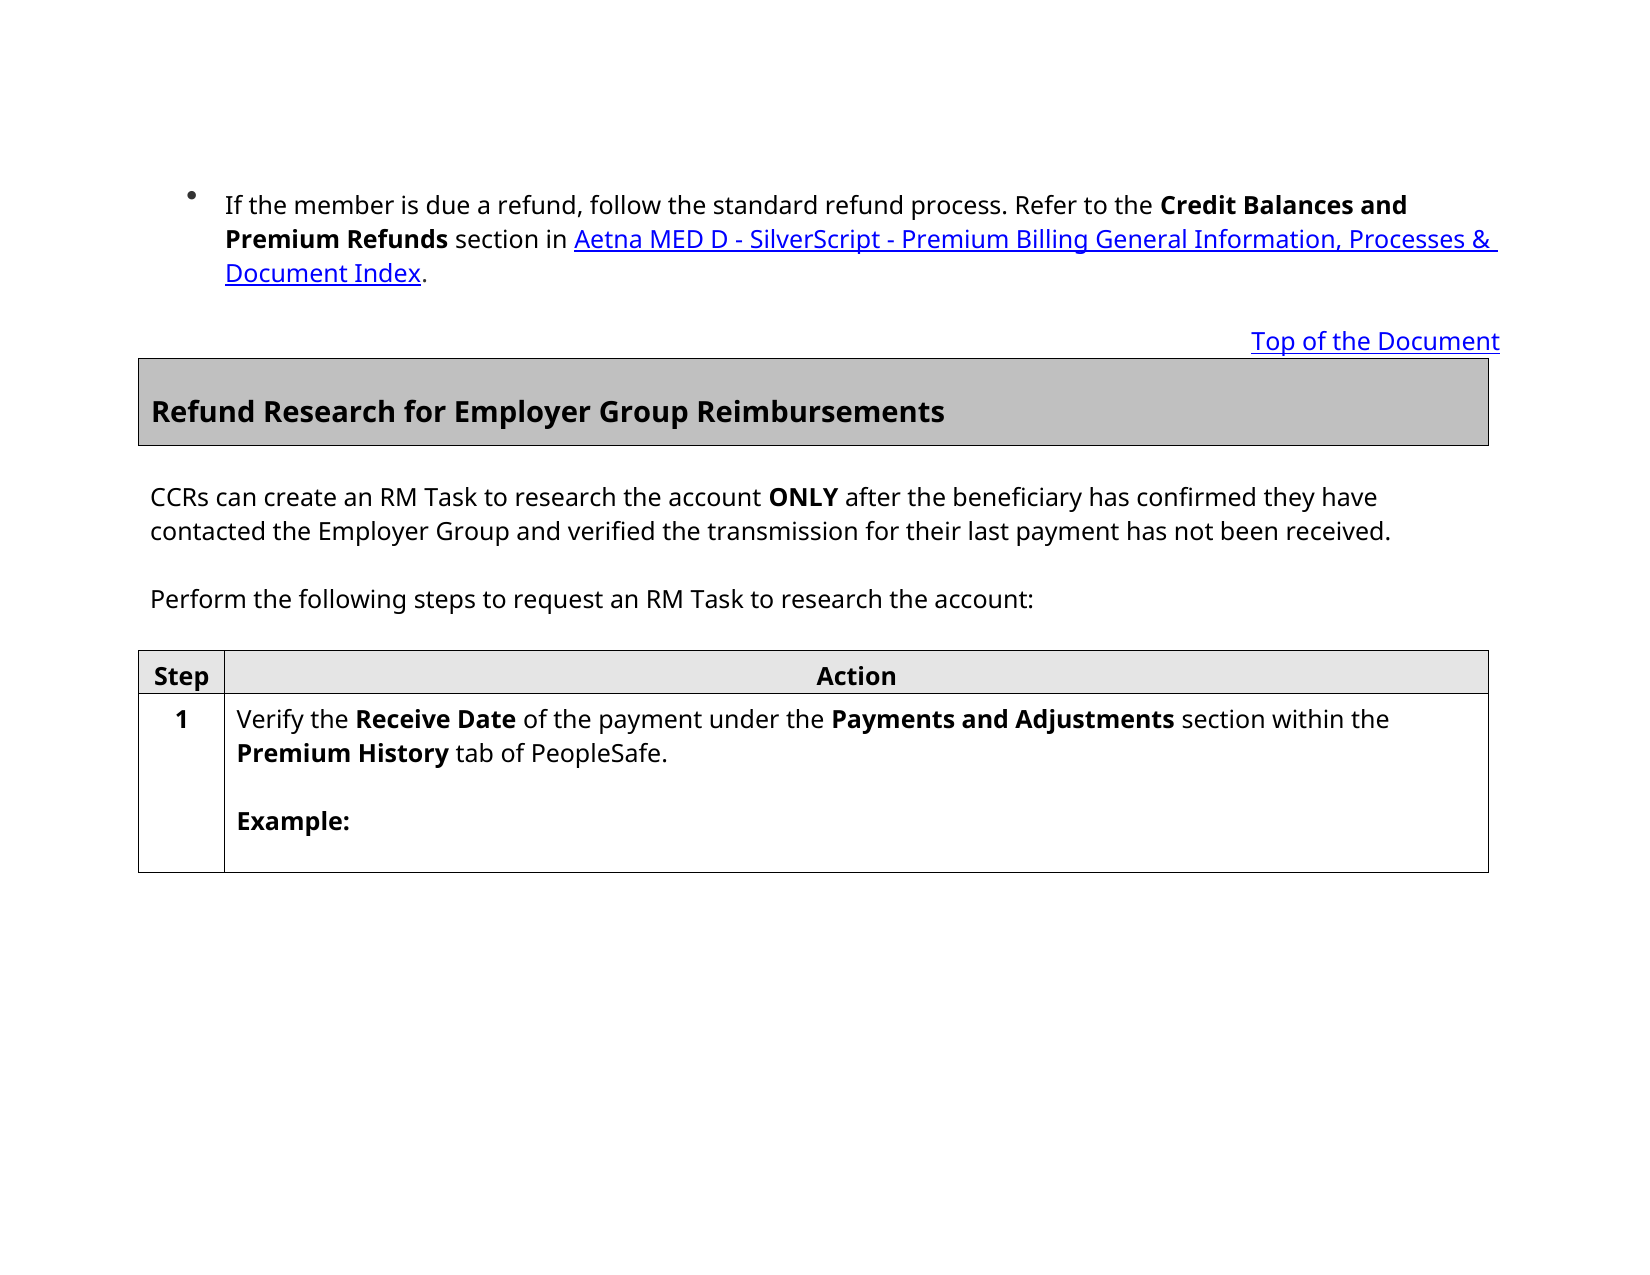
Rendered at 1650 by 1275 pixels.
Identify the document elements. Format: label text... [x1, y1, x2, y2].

text Top of the Document [150, 324, 1500, 358]
table_cell Verify the Receive Date of the payment under the Payments and Adjustments section within the Premium History tab of PeopleSafe. Example: [225, 694, 1488, 872]
table_header Step [139, 651, 224, 693]
list If the member is due a refund, follow the standard refund process. Refer to the Credit Balances and Premium Refunds section in Aetna MED D - SilverScript - Premium Billing General Information, Processes & Document Index. [187, 187, 1500, 290]
text CCRs can create an RM Task to research the account ONLY after the beneficiary has confirmed they have contacted the Employer Group and verified the transmission for their last payment has not been received. [150, 480, 1500, 548]
table_header Refund Research for Employer Group Reimbursements [139, 359, 1488, 445]
text Perform the following steps to request an RM Task to research the account: [150, 582, 1500, 616]
table_cell 1 [139, 694, 224, 872]
table_header Action [225, 651, 1488, 693]
